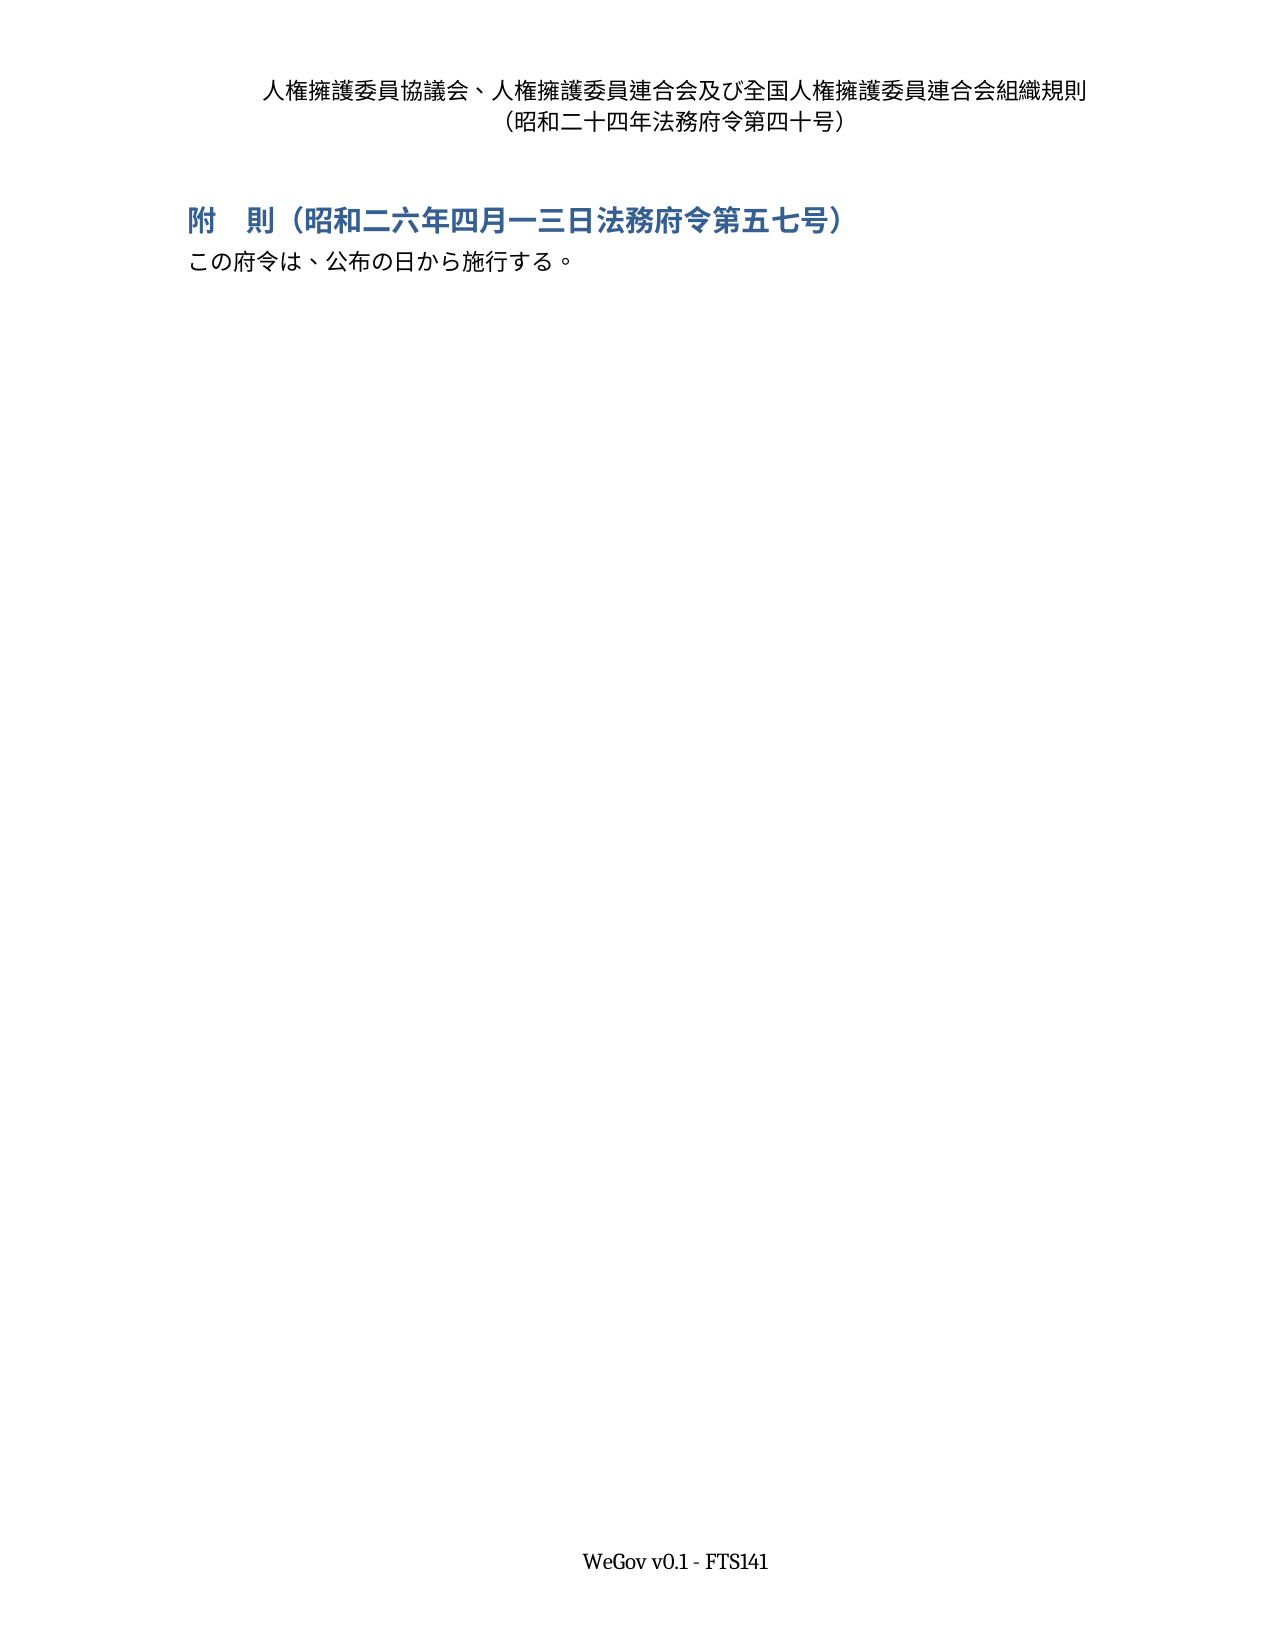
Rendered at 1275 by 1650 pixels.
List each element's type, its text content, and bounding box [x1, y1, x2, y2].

text この府令は、公布の日から施行する。 [187, 246, 1087, 277]
subtitle 附 則（昭和二六年四月一三日法務府令第五七号） [187, 200, 1087, 240]
